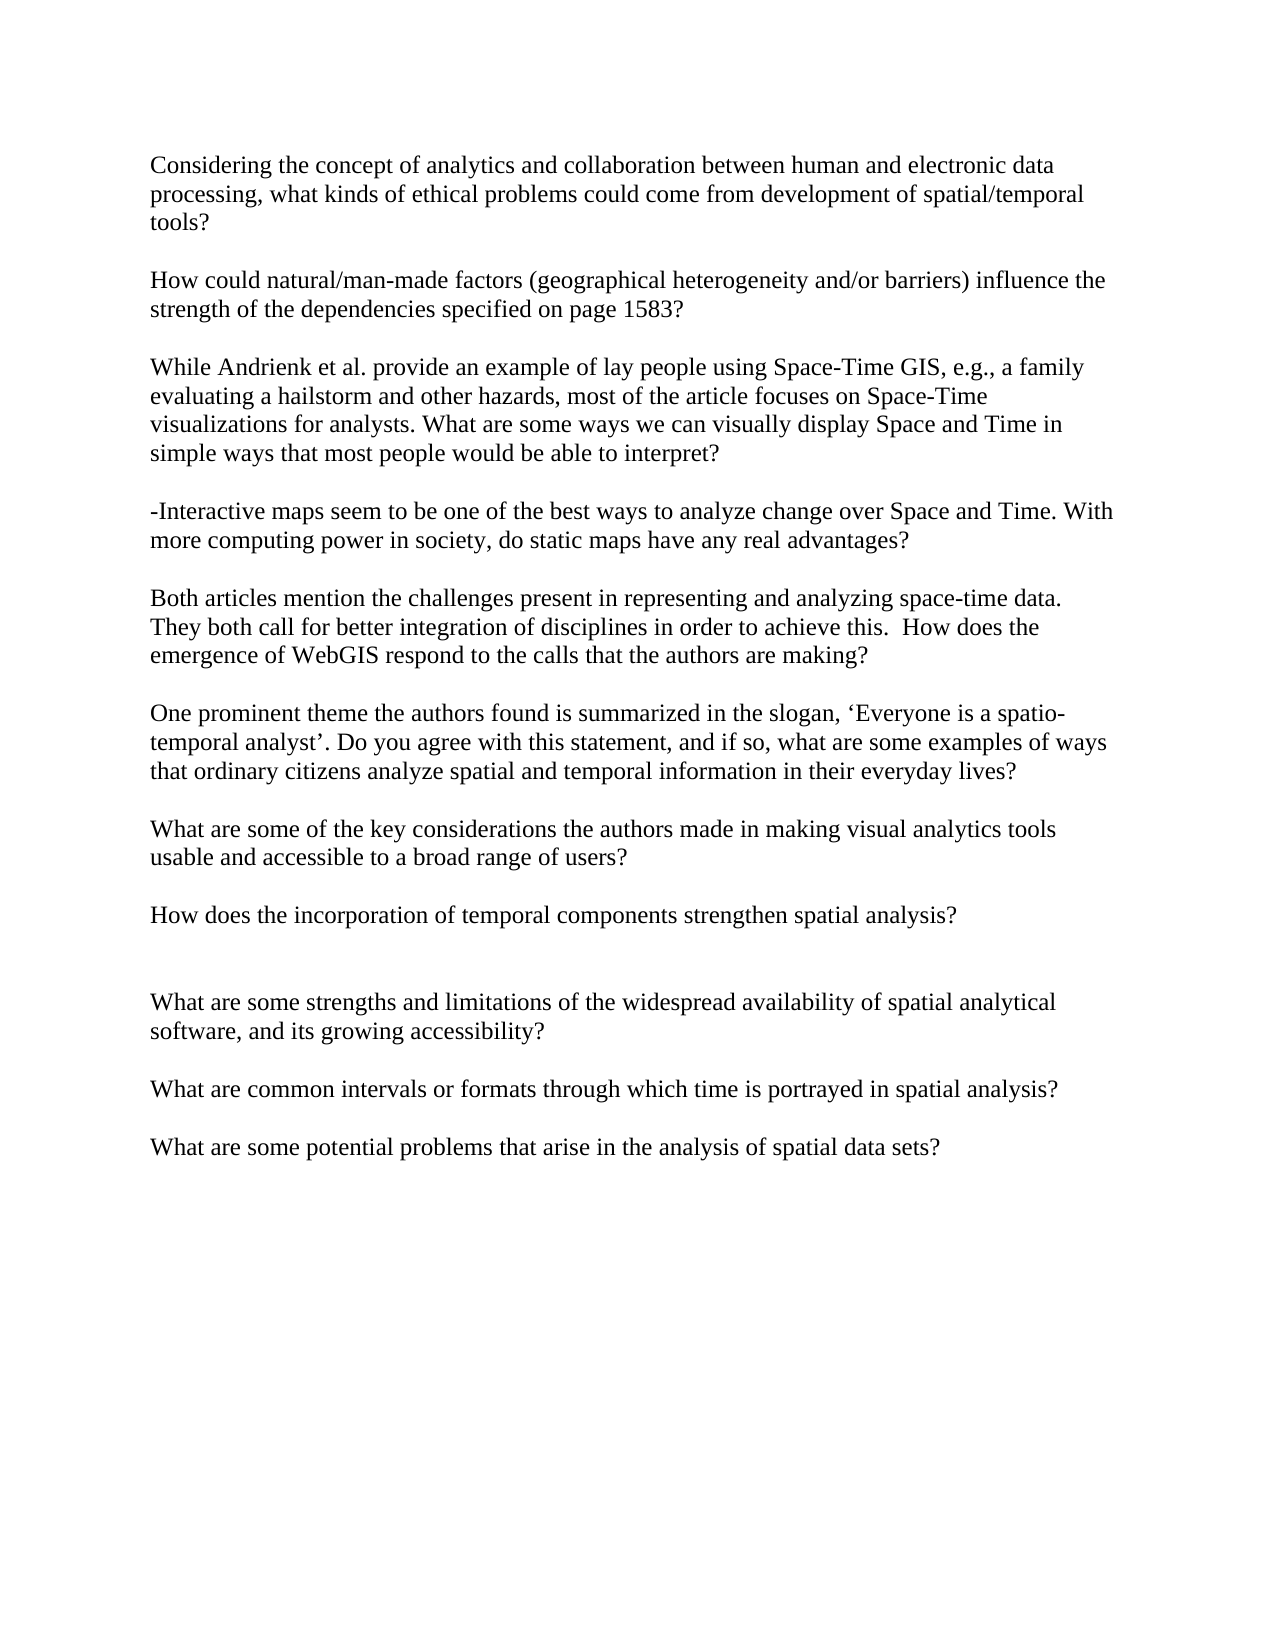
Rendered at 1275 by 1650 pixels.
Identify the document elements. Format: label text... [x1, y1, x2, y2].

text What are common intervals or formats through which time is portrayed in spatial analysis? [150, 1074, 1125, 1102]
text Both articles mention the challenges present in representing and analyzing space-time data. They both call for better integration of disciplines in order to achieve this. How does the emergence of WebGIS respond to the calls that the authors are making? [150, 583, 1125, 669]
text What are some strengths and limitations of the widespread availability of spatial analytical software, and its growing accessibility? [150, 987, 1125, 1044]
text How does the incorporation of temporal components strengthen spatial analysis? [150, 900, 1125, 958]
text While Andrienk et al. provide an example of lay people using Space-Time GIS, e.g., a family evaluating a hailstorm and other hazards, most of the article focuses on Space-Time visualizations for analysts. What are some ways we can visually display Space and Time in simple ways that most people would be able to interpret? [150, 352, 1125, 467]
text -Interactive maps seem to be one of the best ways to analyze change over Space and Time. With more computing power in society, do static maps have any real advantages? [150, 496, 1125, 554]
text Considering the concept of analytics and collaboration between human and electronic data processing, what kinds of ethical problems could come from development of spatial/temporal tools? [150, 150, 1125, 236]
text What are some potential problems that arise in the analysis of spatial data sets? [150, 1132, 1125, 1160]
text One prominent theme the authors found is summarized in the slogan, ‘Everyone is a spatio-temporal analyst’. Do you agree with this statement, and if so, what are some examples of ways that ordinary citizens analyze spatial and temporal information in their everyday lives? [150, 698, 1125, 784]
text What are some of the key considerations the authors made in making visual analytics tools usable and accessible to a broad range of users? [150, 814, 1125, 871]
text How could natural/man-made factors (geographical heterogeneity and/or barriers) influence the strength of the dependencies specified on page 1583? [150, 265, 1125, 323]
